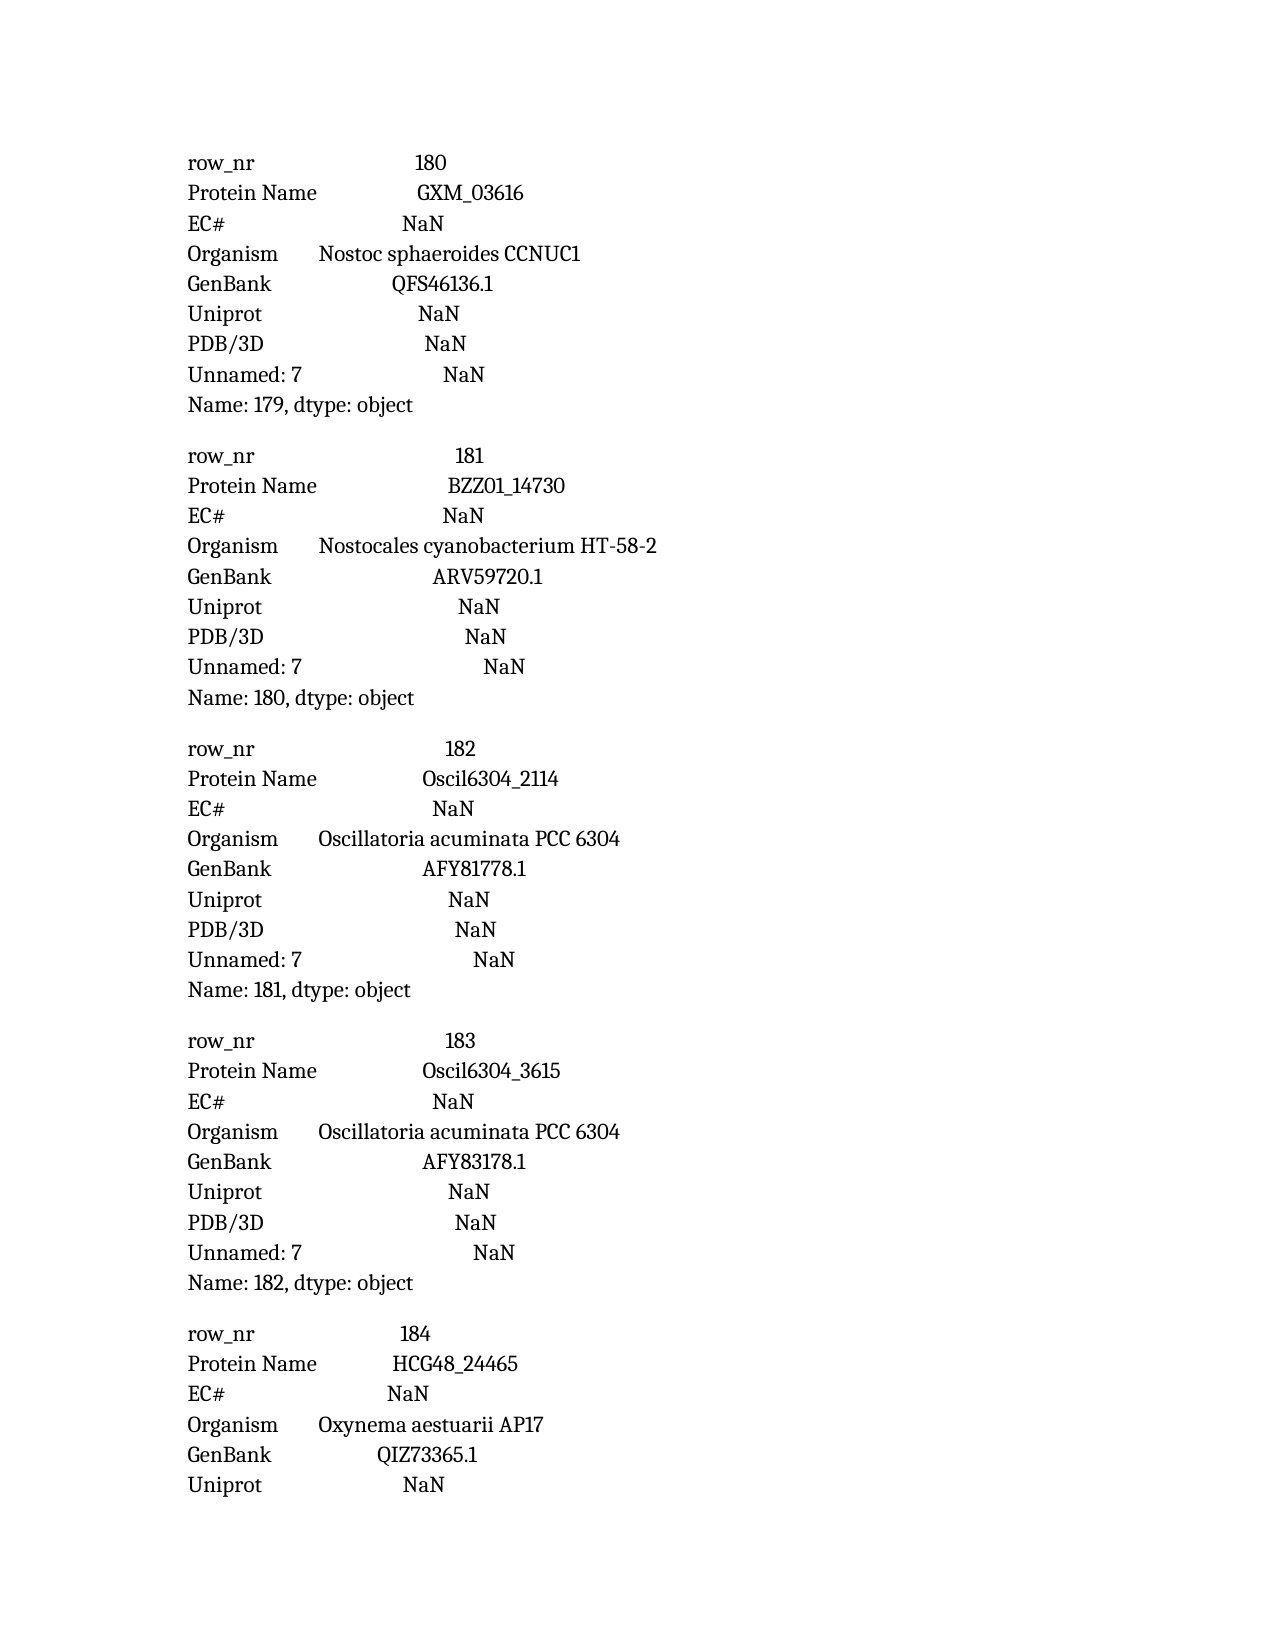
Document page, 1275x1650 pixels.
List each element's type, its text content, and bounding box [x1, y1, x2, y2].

text row_nr 183 Protein Name Oscil6304_3615 EC# NaN Organism Oscillatoria acuminata PCC 6304 GenBank AFY83178.1 Uniprot NaN PDB/3D NaN Unnamed: 7 NaN Name: 182, dtype: object [187, 1028, 1087, 1296]
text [187, 1321, 1087, 1498]
text row_nr 182 Protein Name Oscil6304_2114 EC# NaN Organism Oscillatoria acuminata PCC 6304 GenBank AFY81778.1 Uniprot NaN PDB/3D NaN Unnamed: 7 NaN Name: 181, dtype: object [187, 735, 1087, 1003]
text row_nr 180 Protein Name GXM_03616 EC# NaN Organism Nostoc sphaeroides CCNUC1 GenBank QFS46136.1 Uniprot NaN PDB/3D NaN Unnamed: 7 NaN Name: 179, dtype: object [187, 150, 1087, 418]
text row_nr 181 Protein Name BZZ01_14730 EC# NaN Organism Nostocales cyanobacterium HT-58-2 GenBank ARV59720.1 Uniprot NaN PDB/3D NaN Unnamed: 7 NaN Name: 180, dtype: object [187, 443, 1087, 711]
